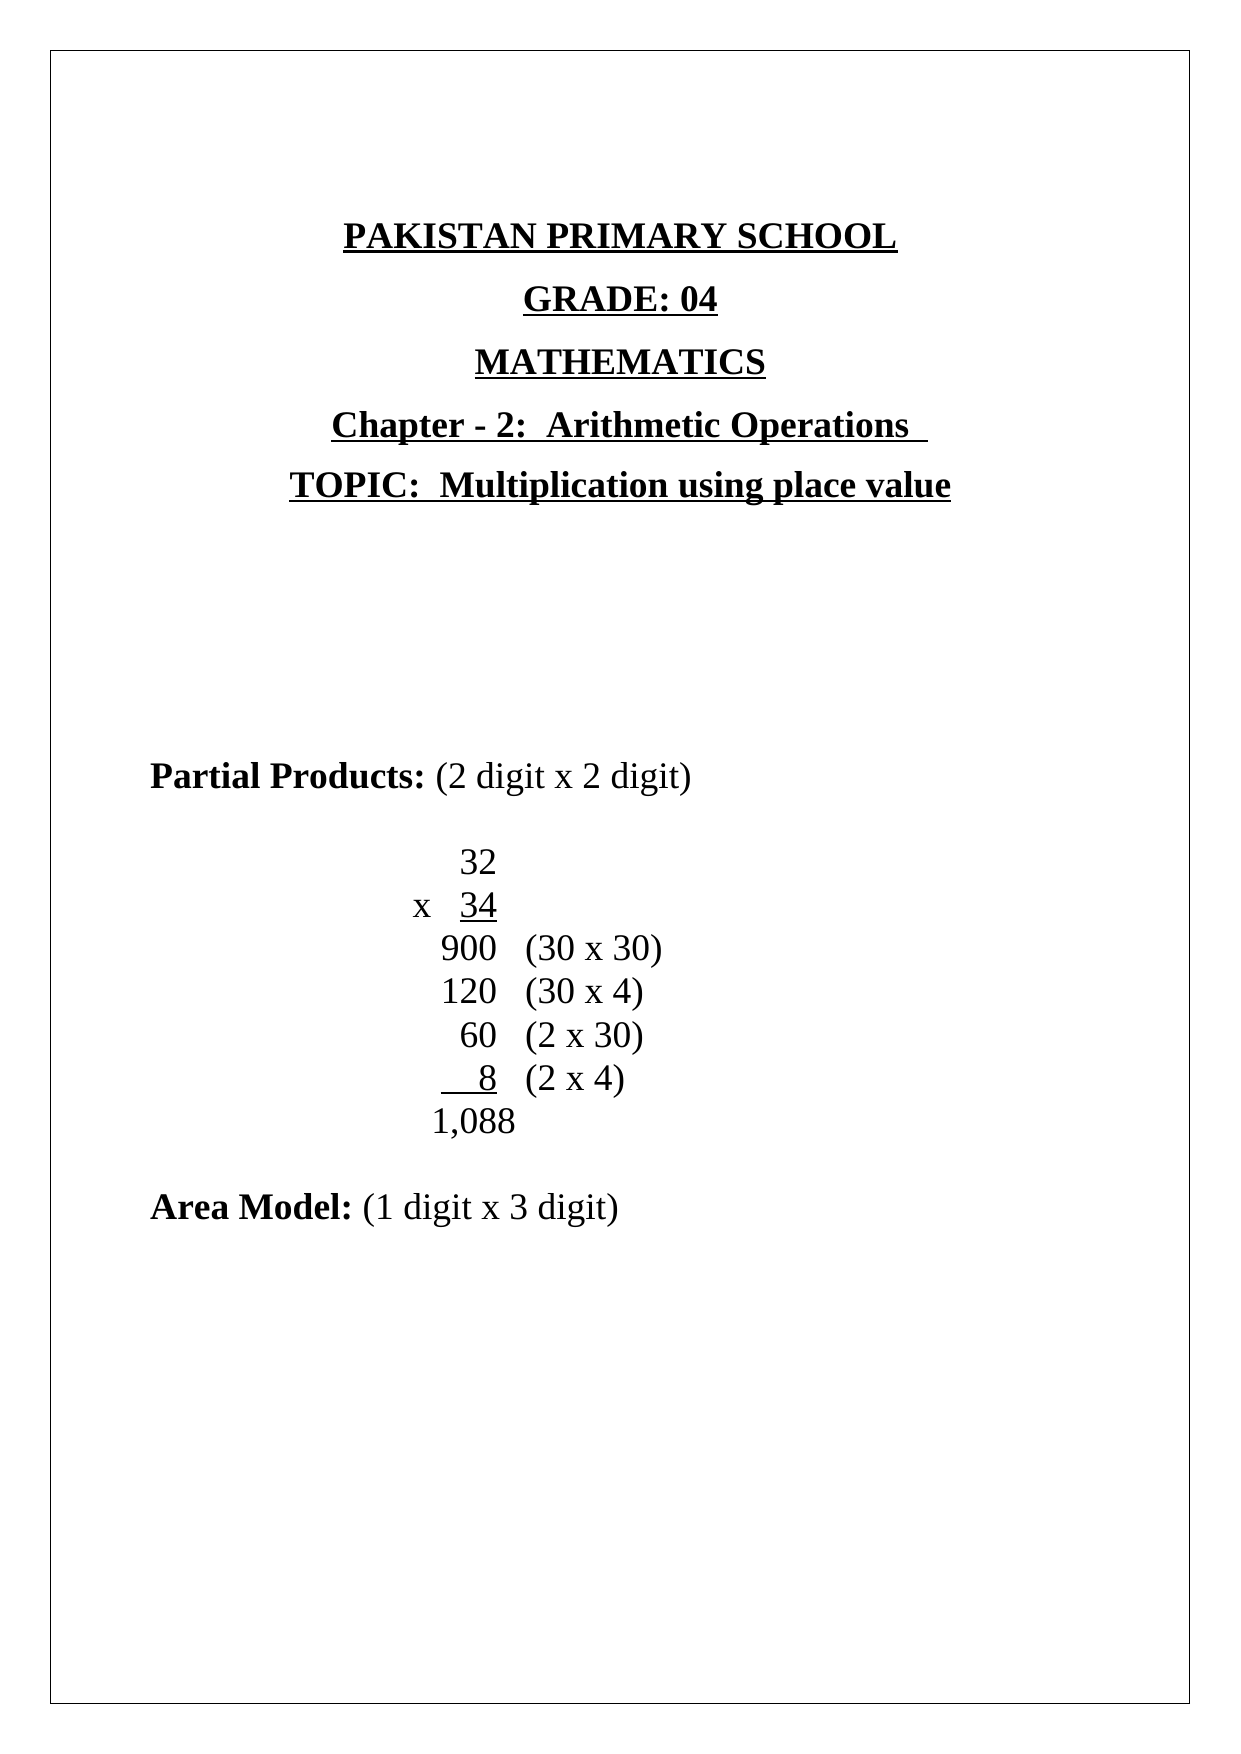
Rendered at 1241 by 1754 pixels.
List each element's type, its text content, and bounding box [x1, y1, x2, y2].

text GRADE: 04 [150, 276, 1090, 319]
text MATHEMATICS [150, 340, 1090, 383]
text PAKISTAN PRIMARY SCHOOL [150, 213, 1090, 256]
text TOPIC: Multiplication using place value [150, 463, 1090, 506]
text Partial Products: (2 digit x 2 digit) 32 x 34 900 (30 x 30) 120 (30 x 4) 60 (2 x 30) 8 (2 x 4) 1,088 Area Model: (1 digit x 3 digit) [150, 753, 1090, 1228]
text Chapter - 2: Arithmetic Operations [150, 403, 1090, 446]
